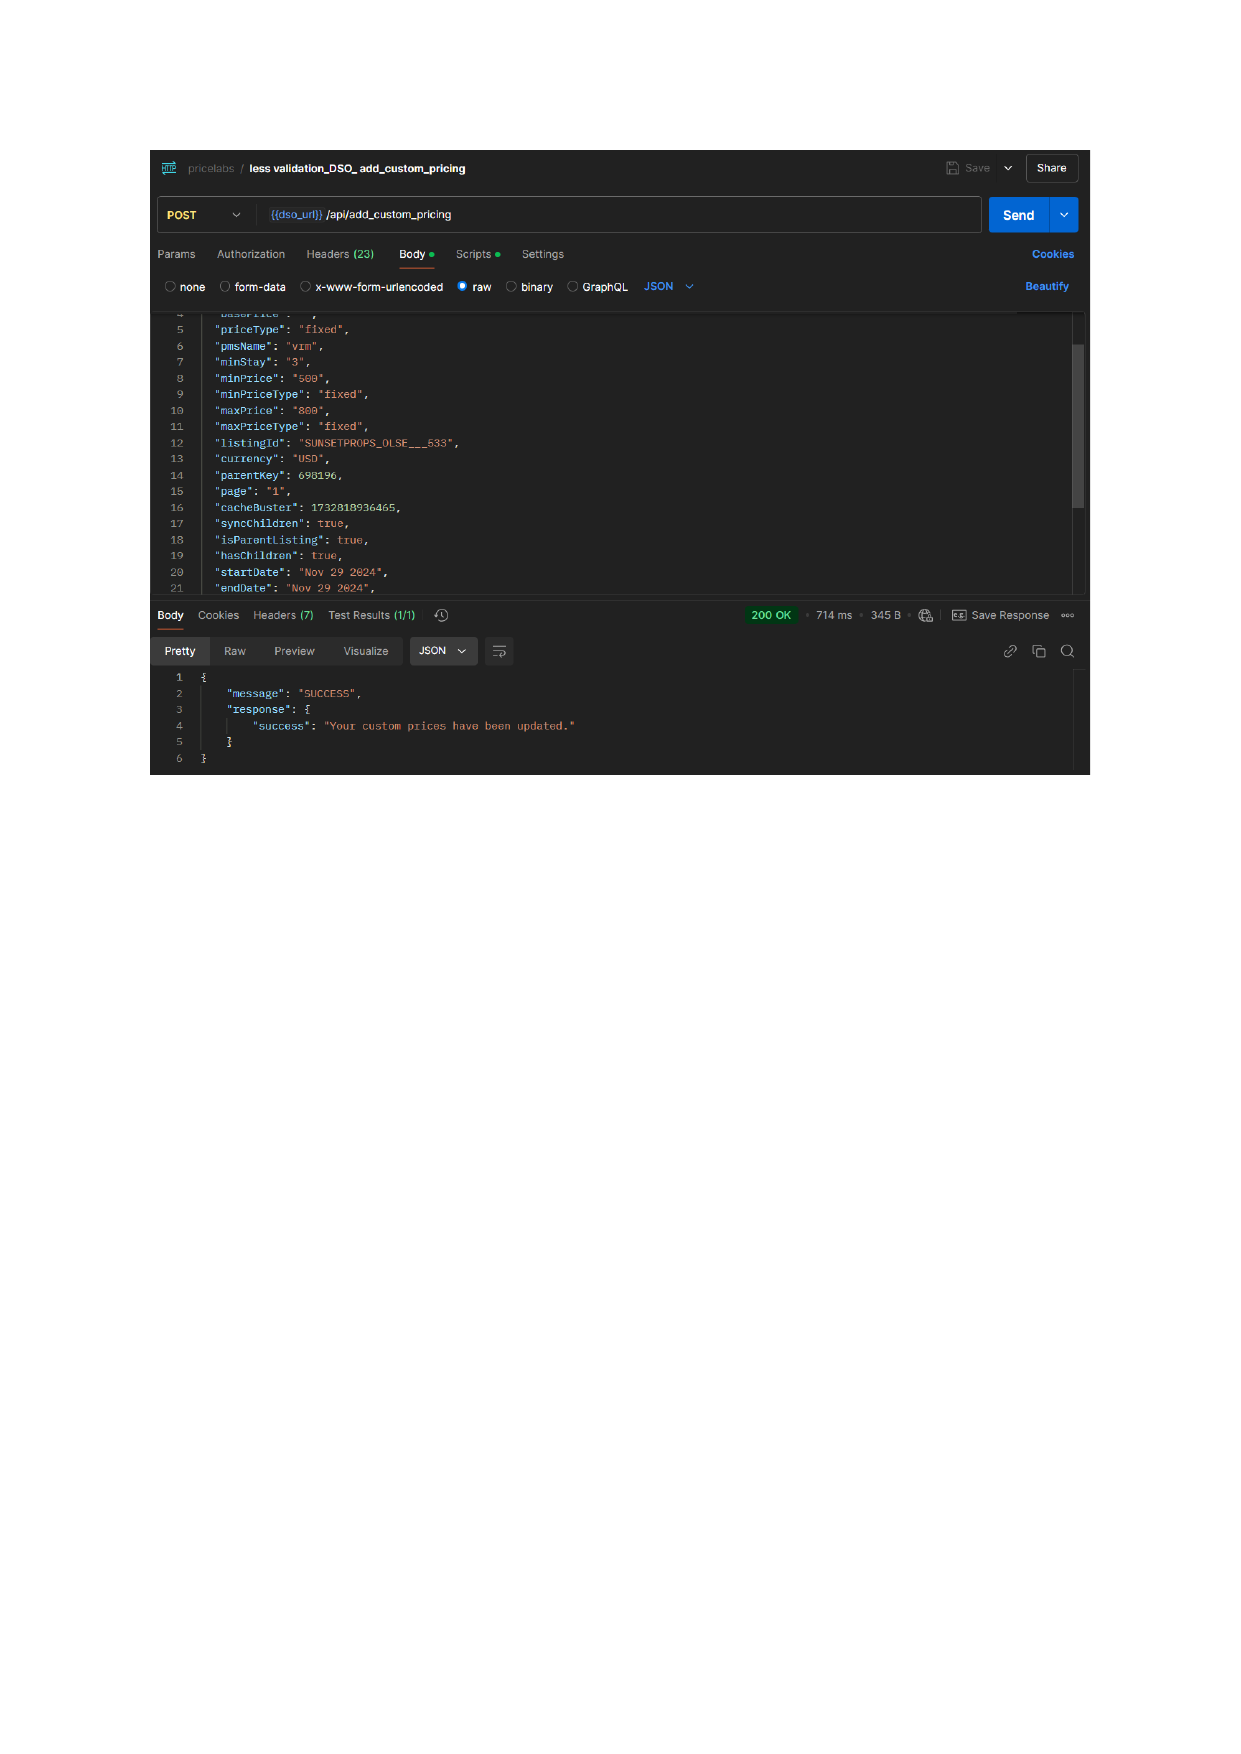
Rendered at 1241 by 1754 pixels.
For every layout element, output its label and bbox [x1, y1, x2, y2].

picture [150, 150, 1091, 775]
